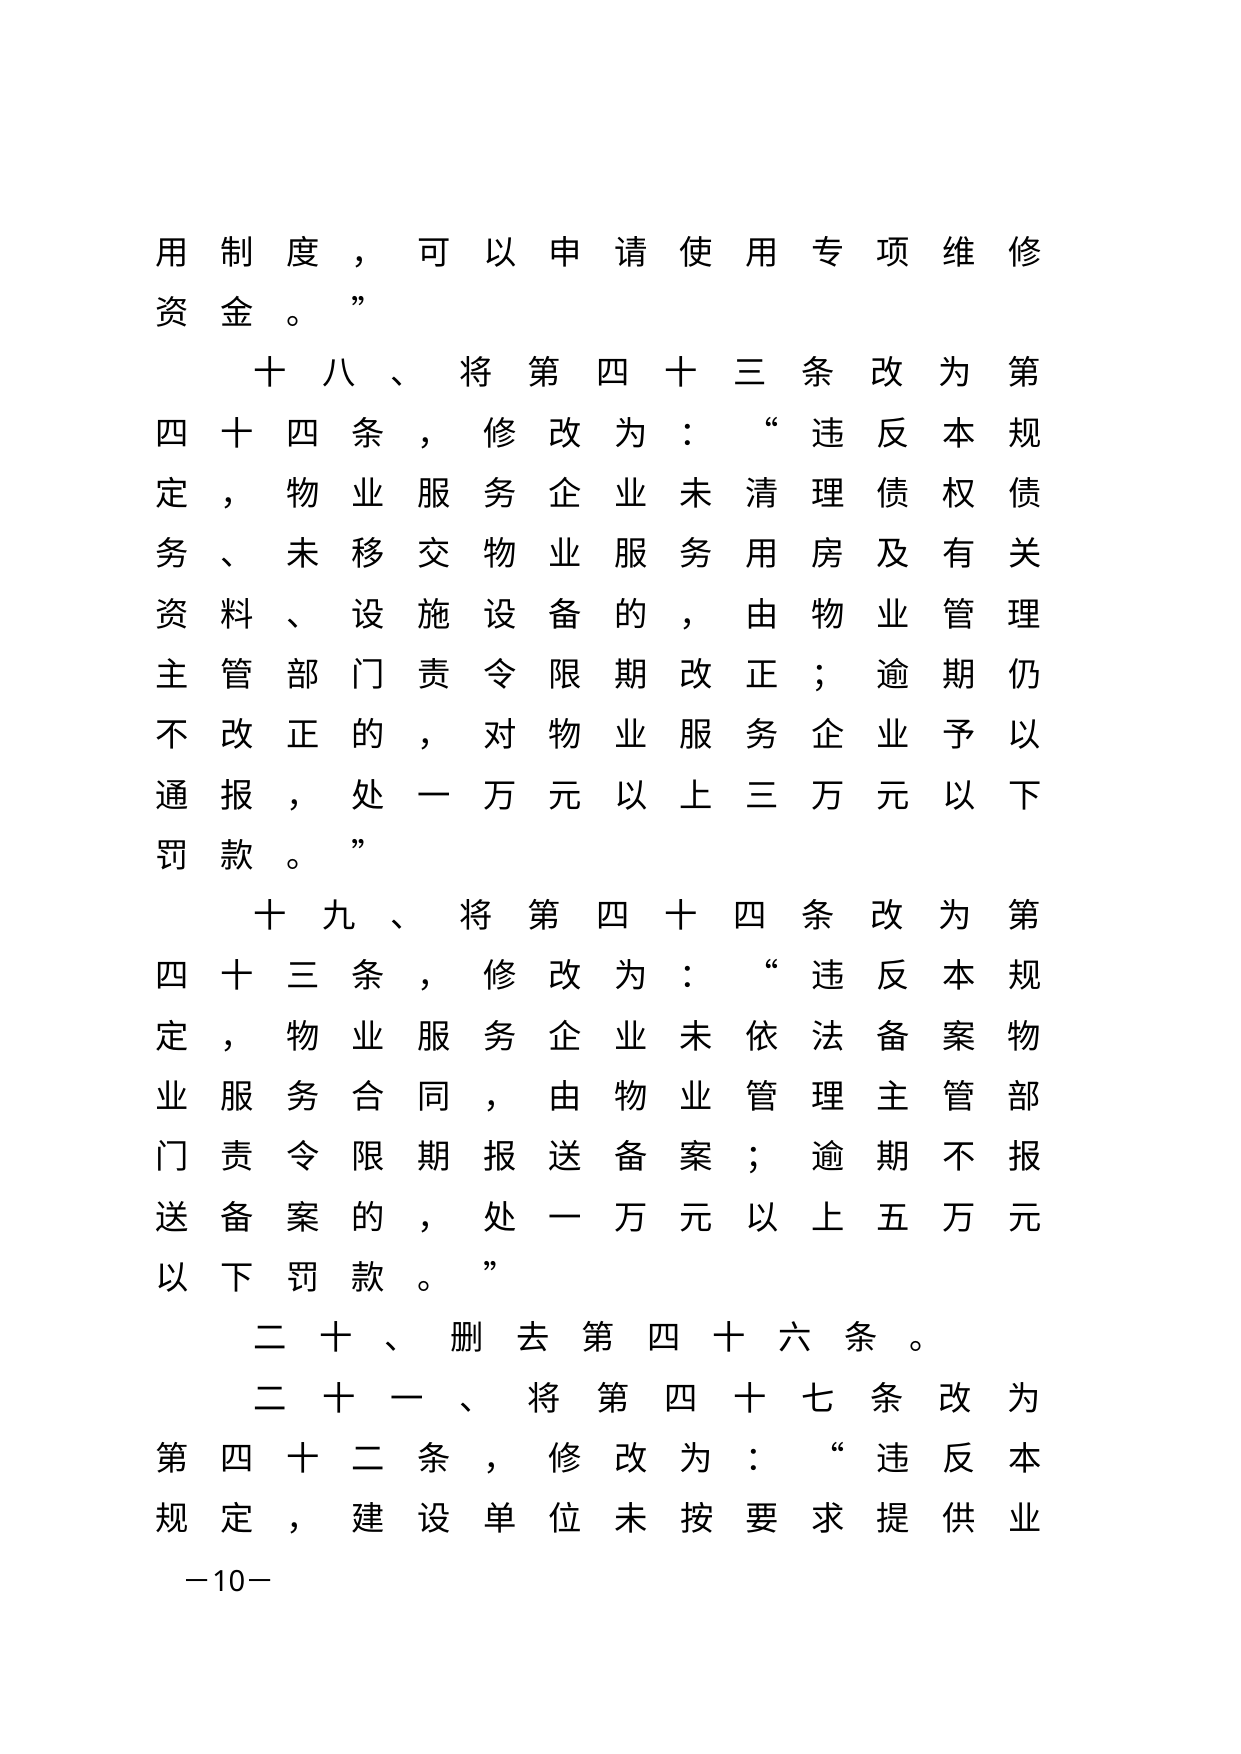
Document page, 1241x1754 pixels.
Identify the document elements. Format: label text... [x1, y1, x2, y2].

list 十九、将第四十四条改为第四十三条，修改为：“违反本规定，物业服务企业未依法备案物业服务合同，由物业管理主管部门责令限期报送备案；逾期不报送备案的，处一万元以上五万元以下罚款。” [155, 883, 1073, 1305]
list 二十、删去第四十六条。 [155, 1305, 1073, 1365]
list 十七、将第四十条改为第三十九条，第二款修改为：“业主委员会根据专项维修资金紧急使用制度，可以申请使用专项维修资金。” [155, 219, 1073, 340]
list 二十一、将第四十七条改为第四十二条，修改为：“违反本规定，建设单位未按要求提供业主大会首次会议成立所需的文件资料，由物业管理主管部门责令限期改正；逾期仍不改正的，处一万元以上三万元以下罚款。” [155, 1365, 1073, 1546]
list 十八、将第四十三条改为第四十四条，修改为：“违反本规定，物业服务企业未清理债权债务、未移交物业服务用房及有关资料、设施设备的，由物业管理主管部门责令限期改正；逾期仍不改正的，对物业服务企业予以通报，处一万元以上三万元以下罚款。” [155, 340, 1073, 883]
